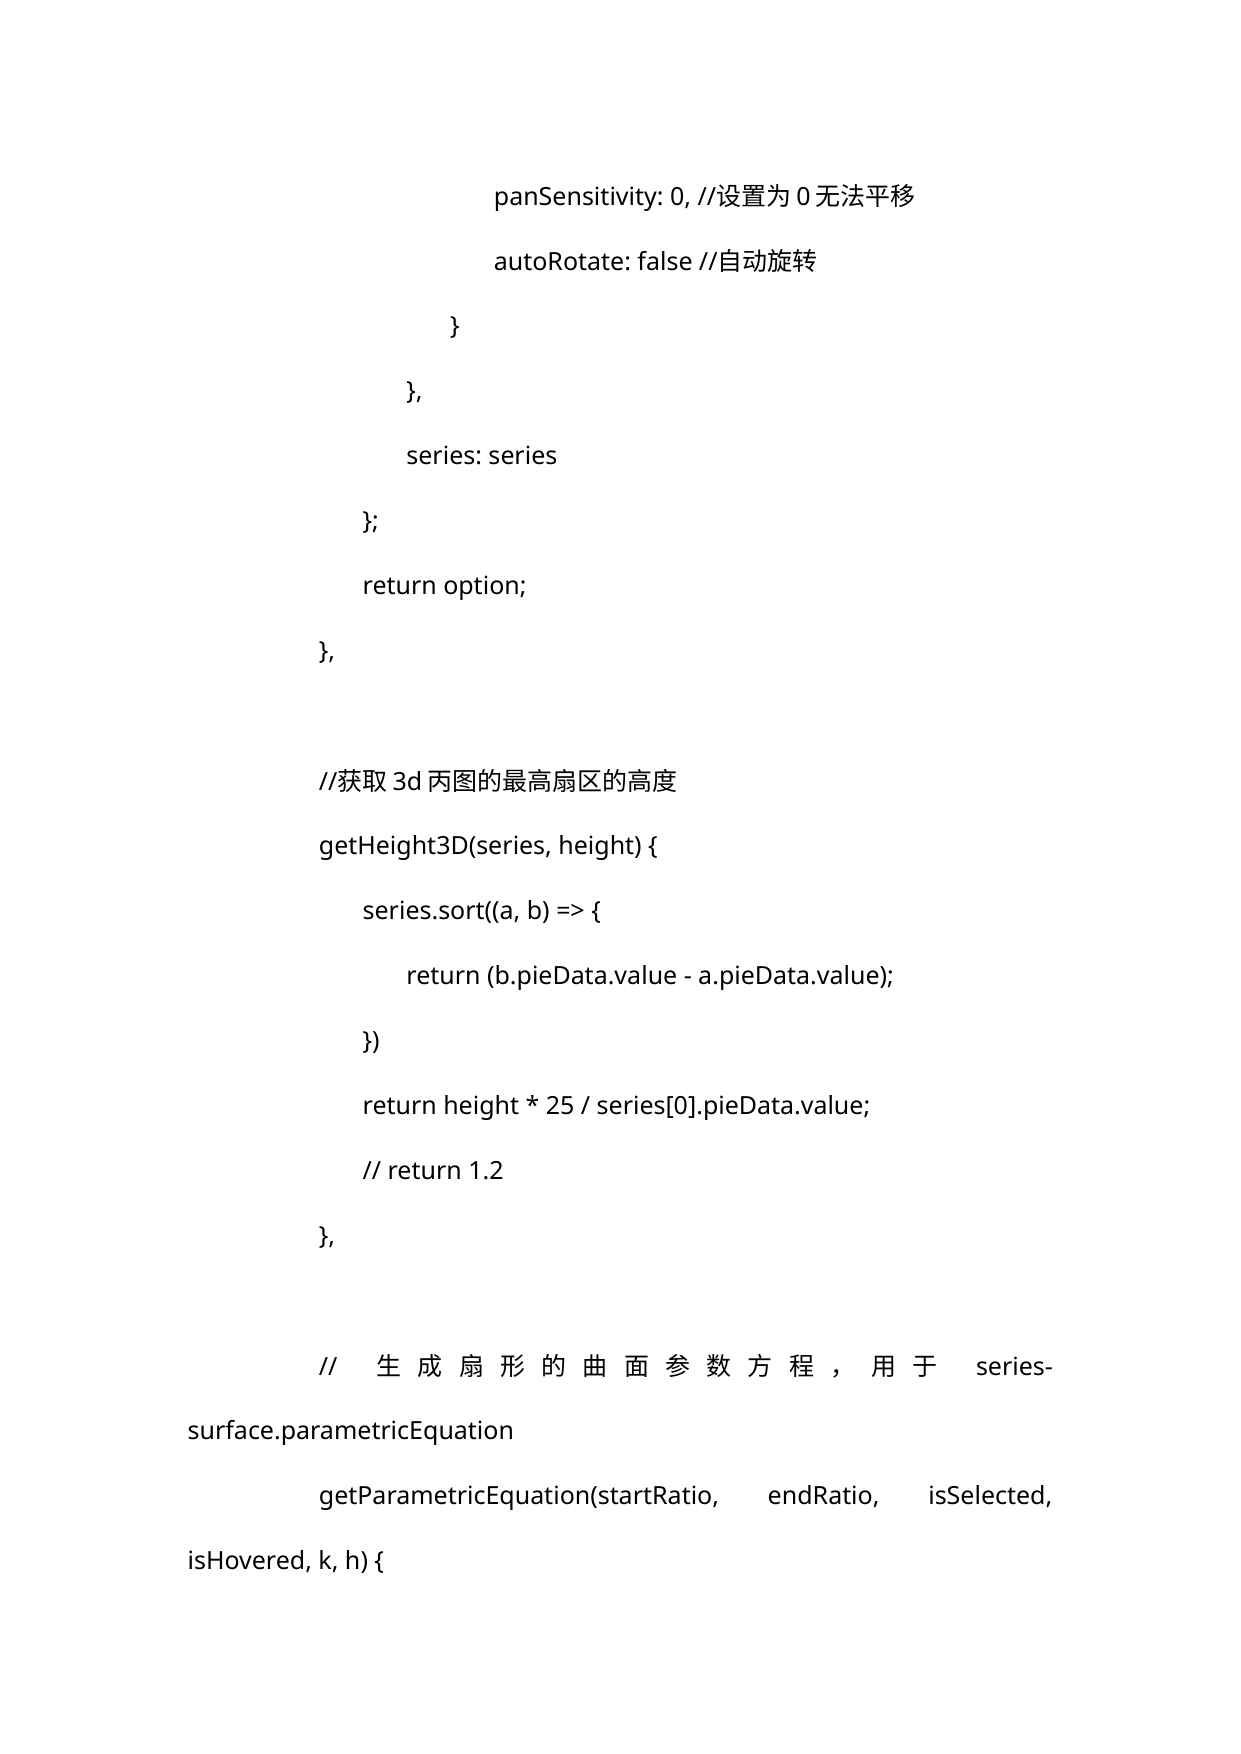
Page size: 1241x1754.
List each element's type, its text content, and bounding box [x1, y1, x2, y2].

text autoRotate: false //自动旋转 [187, 227, 1053, 292]
text }) [187, 1007, 1053, 1072]
text } [187, 292, 1053, 357]
text getParametricEquation(startRatio, endRatio, isSelected, isHovered, k, h) { [187, 1462, 1053, 1592]
text return (b.pieData.value - a.pieData.value); [187, 942, 1053, 1007]
text series: series [187, 422, 1053, 487]
text // return 1.2 [187, 1137, 1053, 1202]
text return option; [187, 552, 1053, 617]
text //获取3d丙图的最高扇区的高度 [187, 747, 1053, 812]
text }, [187, 1202, 1053, 1267]
text }, [187, 357, 1053, 422]
text }, [187, 617, 1053, 682]
text // 生成扇形的曲面参数方程，用于 series-surface.parametricEquation [187, 1332, 1053, 1462]
text panSensitivity: 0, //设置为0无法平移 [187, 162, 1053, 227]
text }; [187, 487, 1053, 552]
text series.sort((a, b) => { [187, 877, 1053, 942]
text return height * 25 / series[0].pieData.value; [187, 1072, 1053, 1137]
text getHeight3D(series, height) { [187, 812, 1053, 877]
